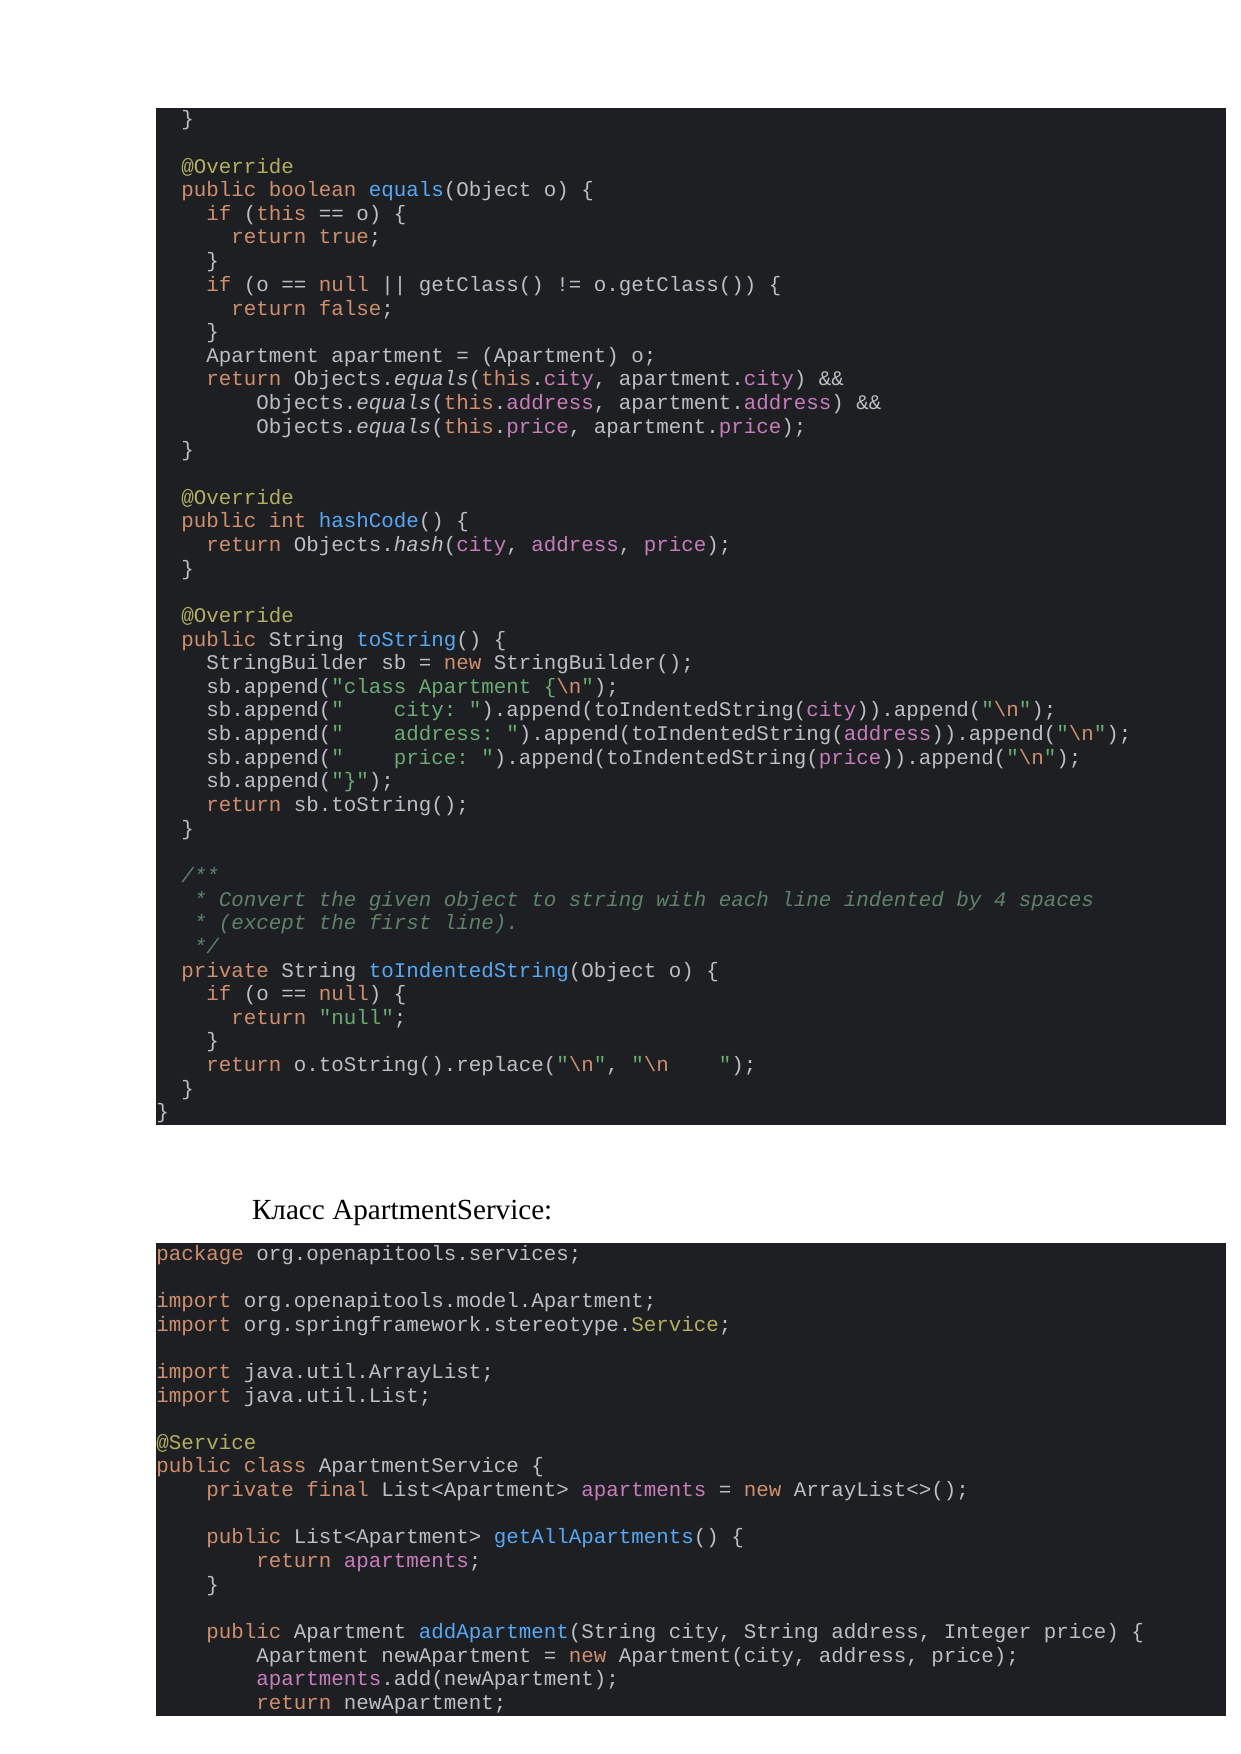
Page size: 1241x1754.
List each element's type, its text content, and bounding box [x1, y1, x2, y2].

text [156, 1243, 1226, 1716]
text Класс ApartmentService: [177, 1192, 1149, 1226]
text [156, 108, 1226, 1125]
